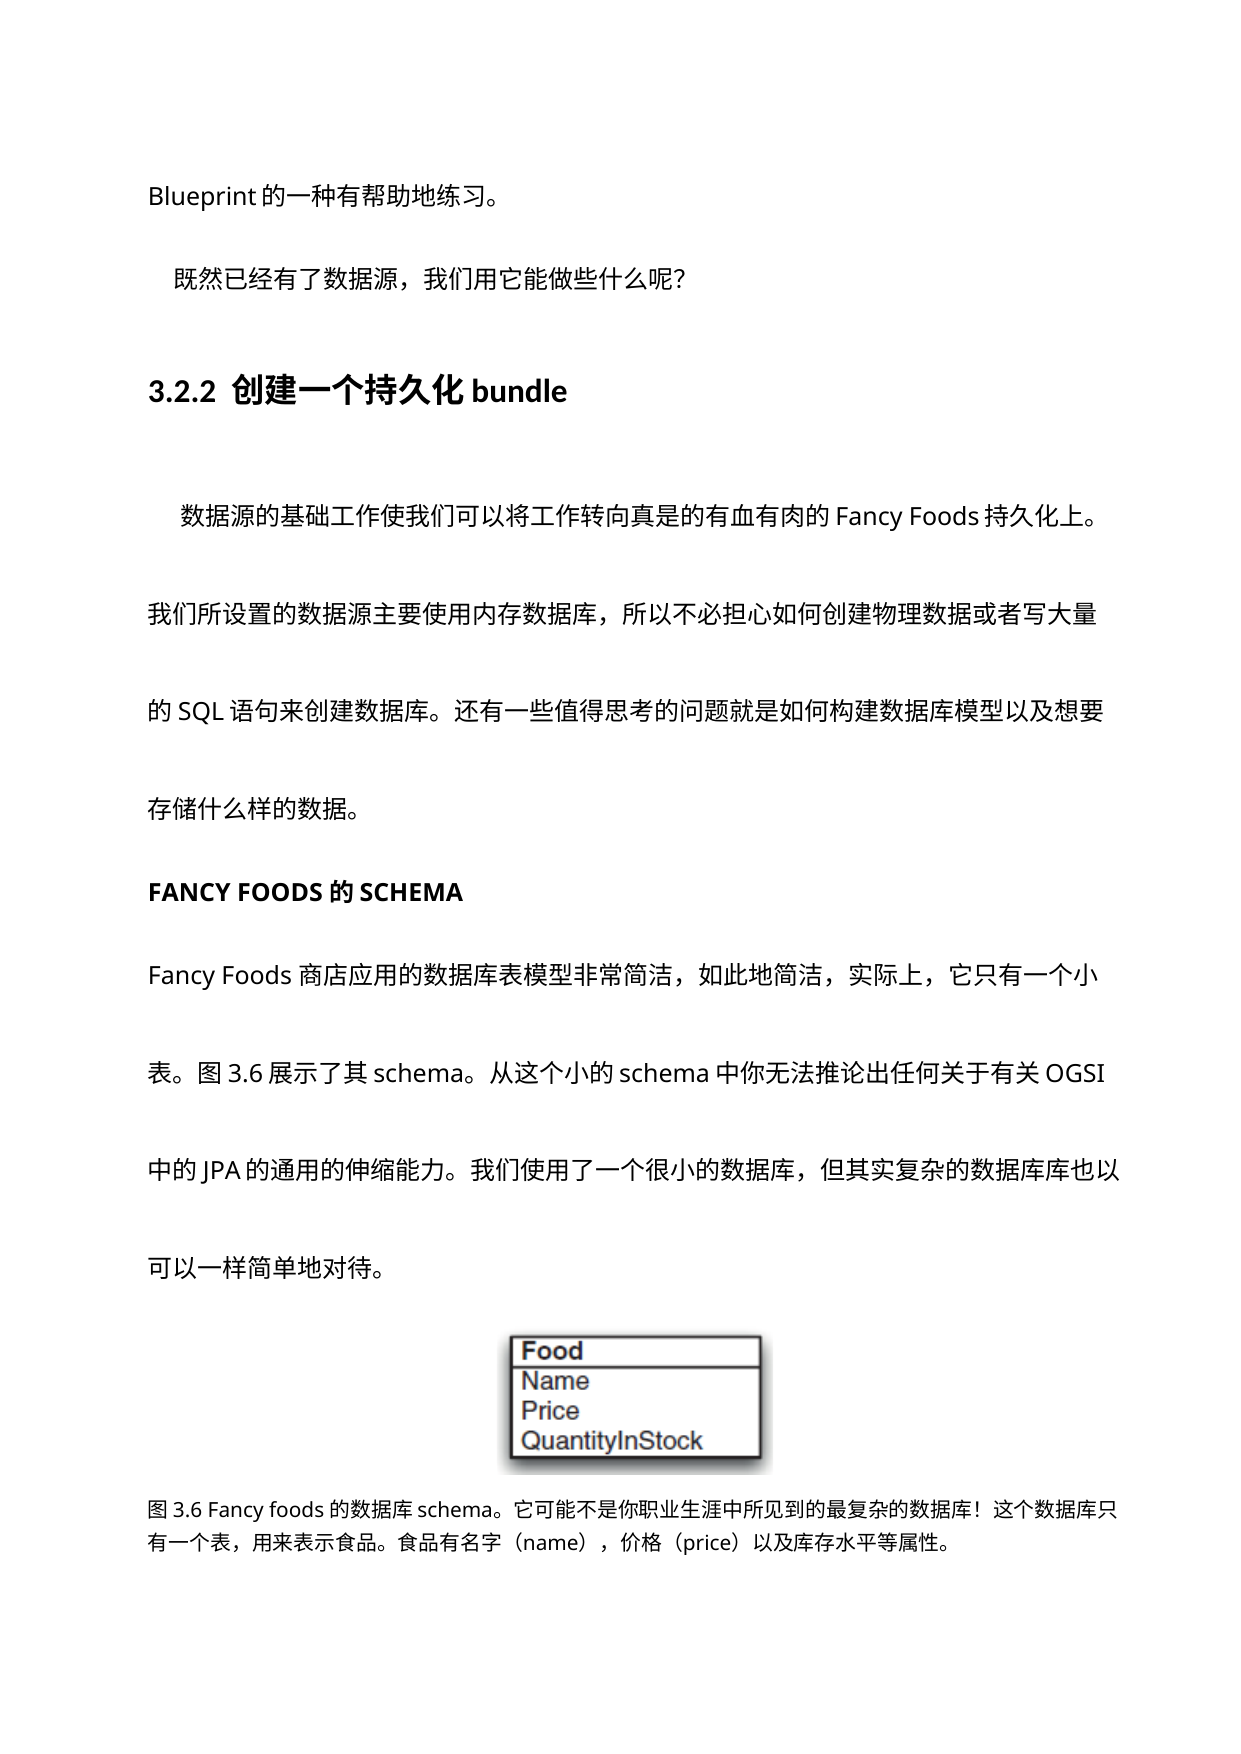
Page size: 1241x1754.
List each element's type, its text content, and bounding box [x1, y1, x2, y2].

text 数据源的基础工作使我们可以将工作转向真是的有血有肉的Fancy Foods持久化上。我们所设置的数据源主要使用内存数据库，所以不必担心如何创建物理数据或者写大量的SQL语句来创建数据库。还有一些值得思考的问题就是如何构建数据库模型以及想要存储什么样的数据。 [148, 482, 1122, 840]
text FANCY FOODS 的SCHEMA [148, 858, 1122, 923]
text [148, 162, 1122, 227]
subtitle 3.2.2 创建一个持久化bundle [148, 355, 1122, 420]
text 图3.6 Fancy foods 的数据库schema。它可能不是你职业生涯中所见到的最复杂的数据库！这个数据库只有一个表，用来表示食品。食品有名字（name），价格（price）以及库存水平等属性。 [148, 1493, 1122, 1558]
picture [496, 1316, 774, 1475]
text 既然已经有了数据源，我们用它能做些什么呢？ [148, 245, 1122, 310]
text Fancy Foods 商店应用的数据库表模型非常简洁，如此地简洁，实际上，它只有一个小表。图3.6展示了其schema。从这个小的schema中你无法推论出任何关于有关OGSI中的JPA的通用的伸缩能力。我们使用了一个很小的数据库，但其实复杂的数据库库也以可以一样简单地对待。 [148, 941, 1122, 1299]
